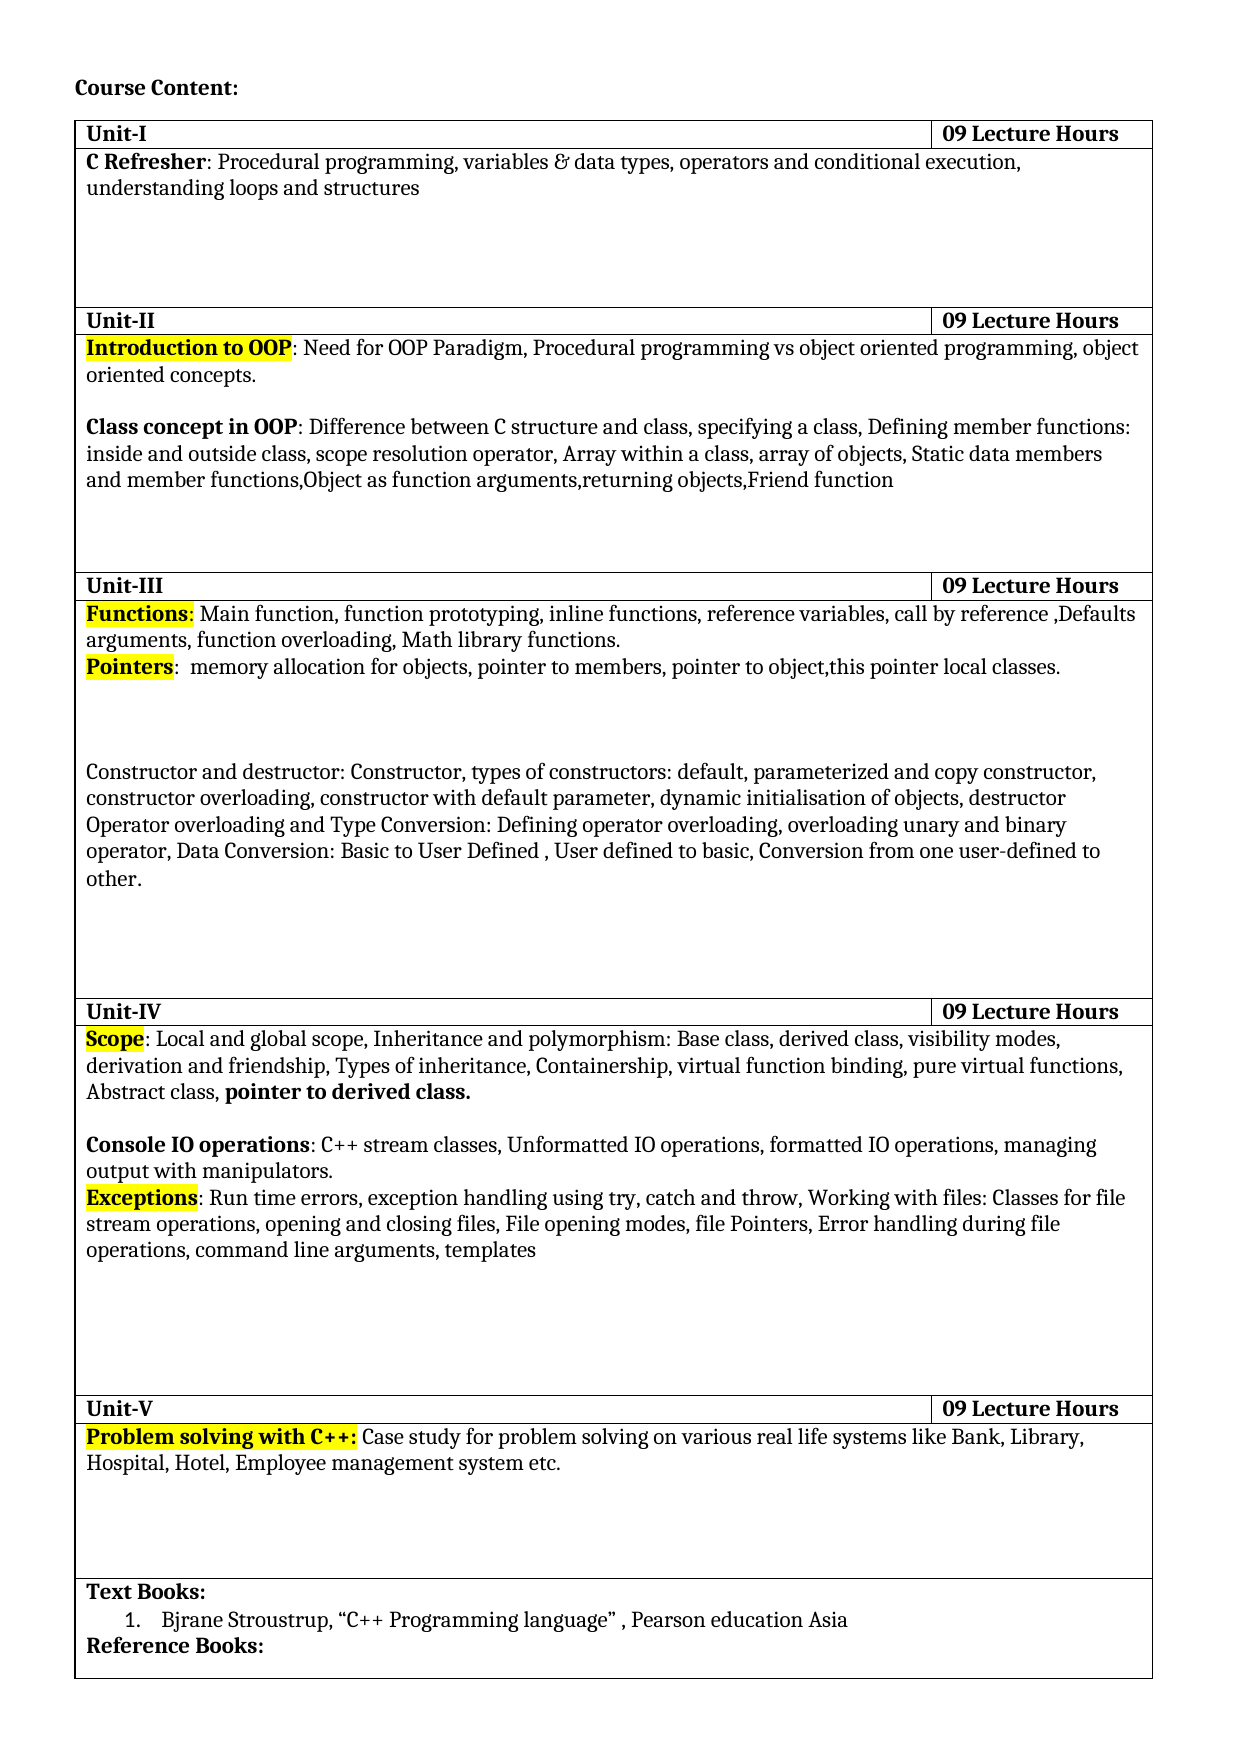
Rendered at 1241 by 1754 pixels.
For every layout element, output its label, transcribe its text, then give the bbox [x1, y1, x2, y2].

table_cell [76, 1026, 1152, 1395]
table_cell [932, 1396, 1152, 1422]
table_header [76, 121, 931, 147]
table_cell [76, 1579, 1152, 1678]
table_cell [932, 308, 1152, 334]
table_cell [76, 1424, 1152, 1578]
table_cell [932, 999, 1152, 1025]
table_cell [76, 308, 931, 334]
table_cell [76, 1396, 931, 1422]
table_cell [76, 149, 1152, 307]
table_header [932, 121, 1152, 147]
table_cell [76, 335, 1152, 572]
text Course Content: [75, 75, 1165, 101]
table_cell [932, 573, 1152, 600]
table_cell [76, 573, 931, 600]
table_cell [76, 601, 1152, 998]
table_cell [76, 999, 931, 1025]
